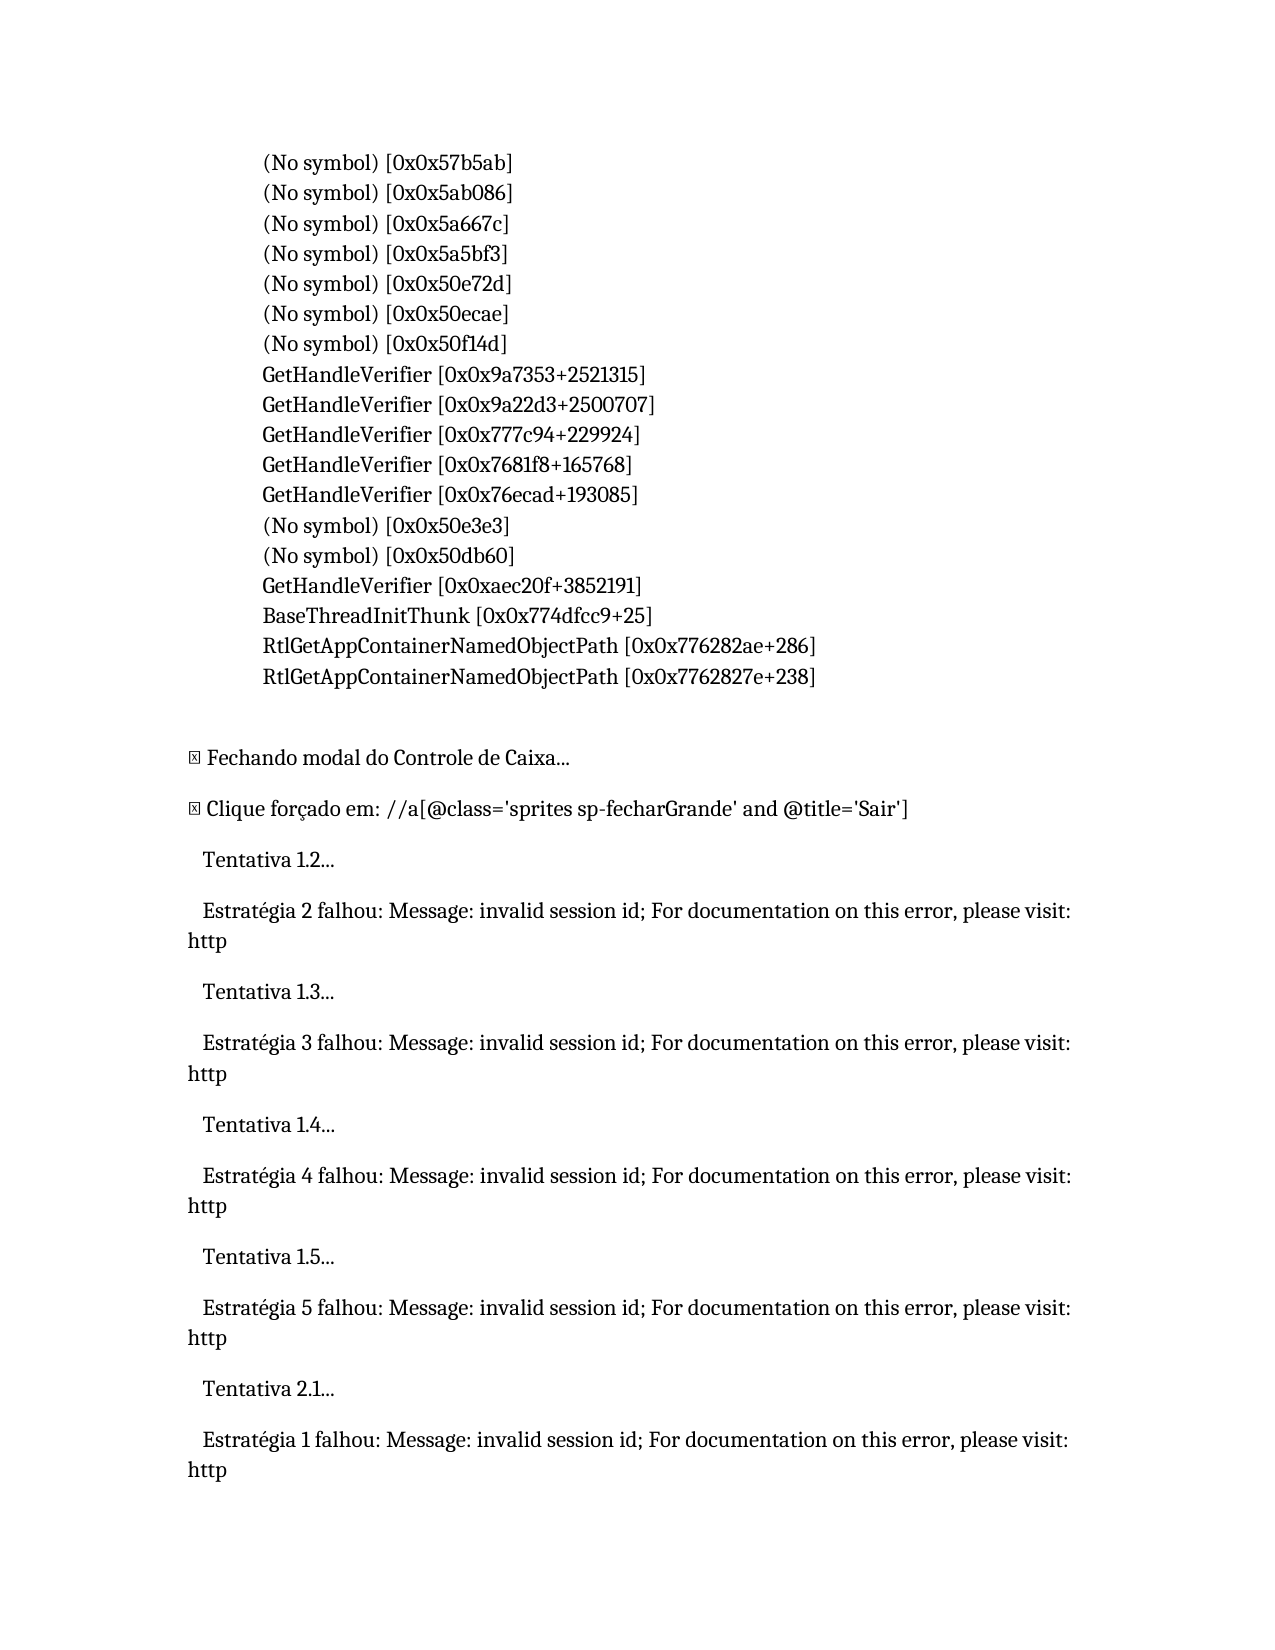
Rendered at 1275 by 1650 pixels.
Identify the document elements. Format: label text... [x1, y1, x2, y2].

text Tentativa 1.4... [187, 1111, 1087, 1138]
text Tentativa 1.5... [187, 1244, 1087, 1270]
text 🔄 Fechando modal do Controle de Caixa... [187, 745, 1087, 771]
text Estratégia 4 falhou: Message: invalid session id; For documentation on this error, please visit: http [187, 1162, 1087, 1219]
text Estratégia 3 falhou: Message: invalid session id; For documentation on this error, please visit: http [187, 1030, 1087, 1087]
text Tentativa 2.1... [187, 1376, 1087, 1402]
text Estratégia 5 falhou: Message: invalid session id; For documentation on this error, please visit: http [187, 1295, 1087, 1351]
text Tentativa 1.3... [187, 979, 1087, 1006]
text Estratégia 1 falhou: Message: invalid session id; For documentation on this error, please visit: http [187, 1427, 1087, 1484]
text Estratégia 2 falhou: Message: invalid session id; For documentation on this error, please visit: http [187, 898, 1087, 954]
text Tentativa 1.2... [187, 847, 1087, 873]
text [187, 150, 1087, 720]
text 🎯 Clique forçado em: //a[@class='sprites sp-fecharGrande' and @title='Sair'] [187, 796, 1087, 822]
